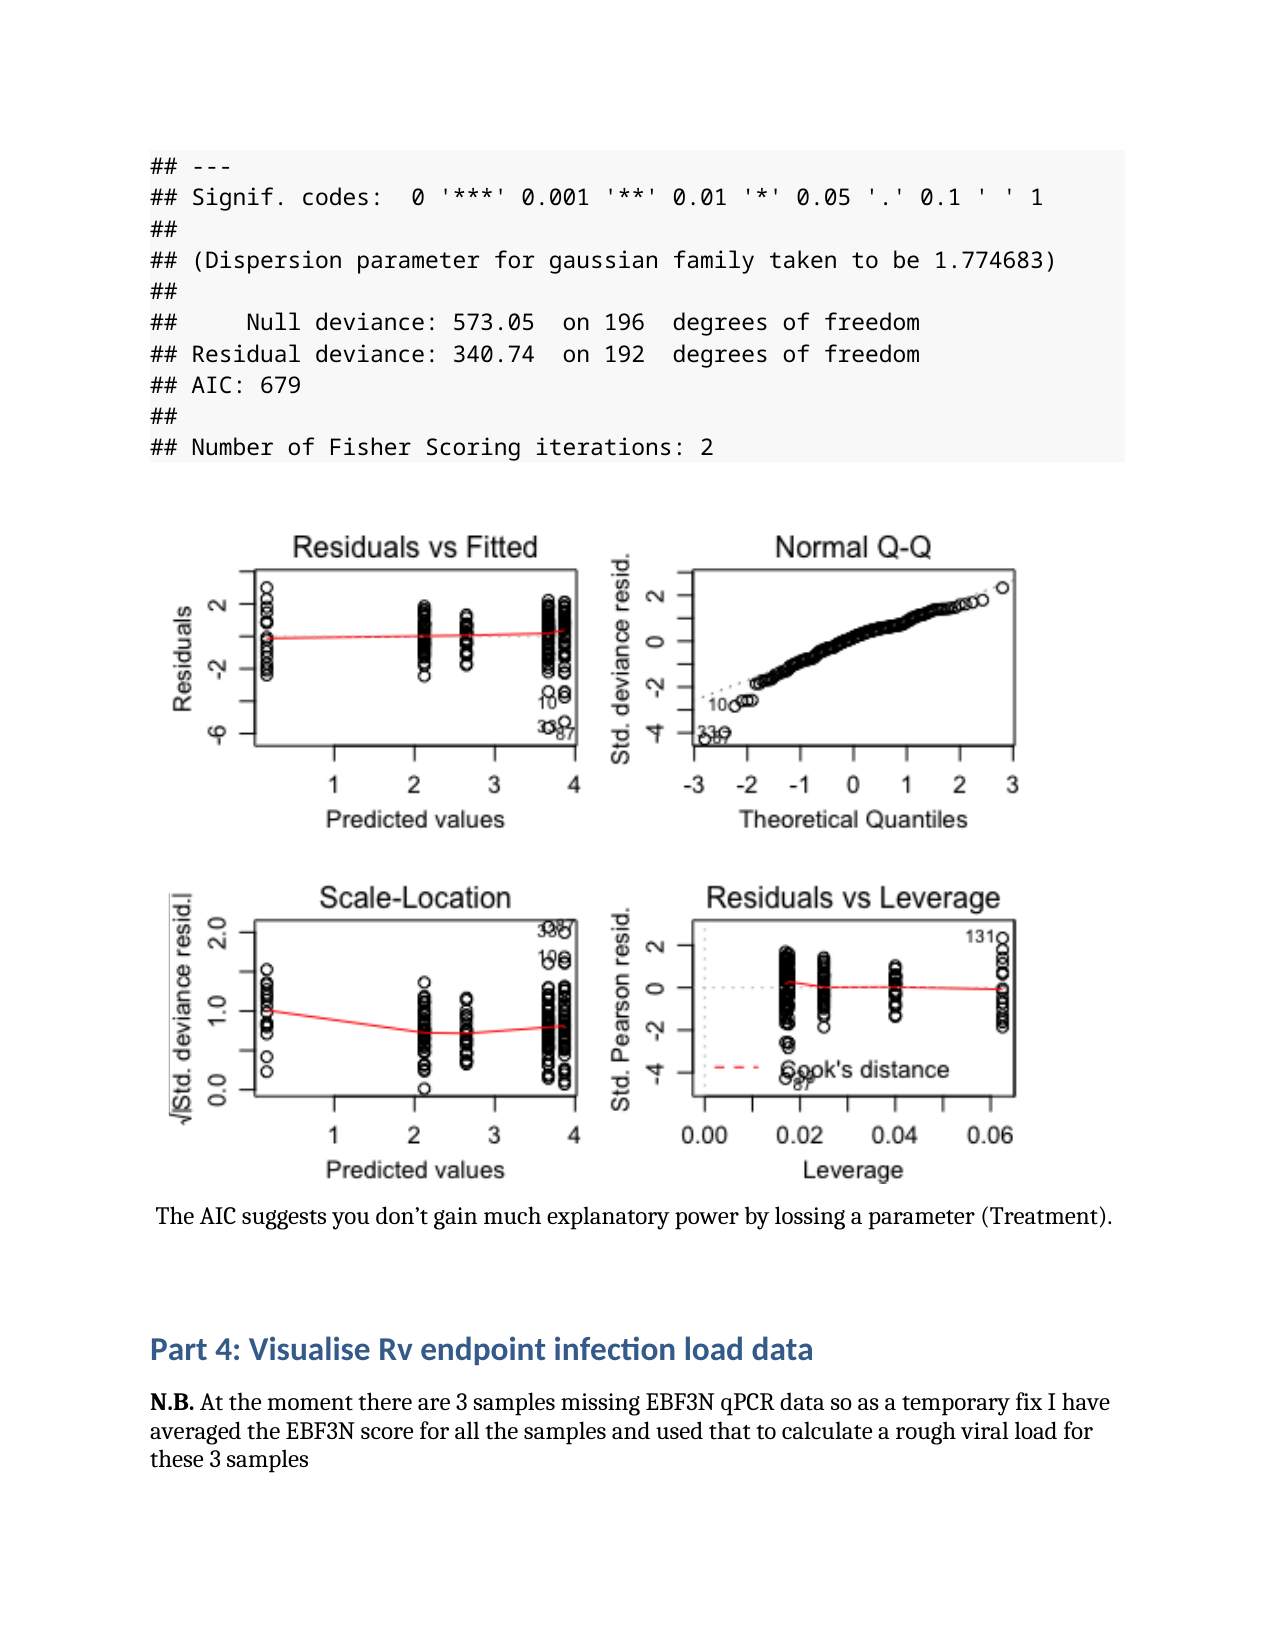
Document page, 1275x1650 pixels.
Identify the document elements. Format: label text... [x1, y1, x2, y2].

text N.B. At the moment there are 3 samples missing EBF3N qPCR data so as a temporary fix I have averaged the EBF3N score for all the samples and used that to calculate a rough viral load for these 3 samples [150, 1388, 1125, 1474]
text The AIC suggests you don’t gain much explanatory power by lossing a parameter (Treatment). [150, 1202, 1125, 1231]
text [150, 150, 1125, 462]
subtitle Part 4: Visualise Rv endpoint infection load data [150, 1328, 1125, 1369]
picture [168, 483, 1044, 1184]
